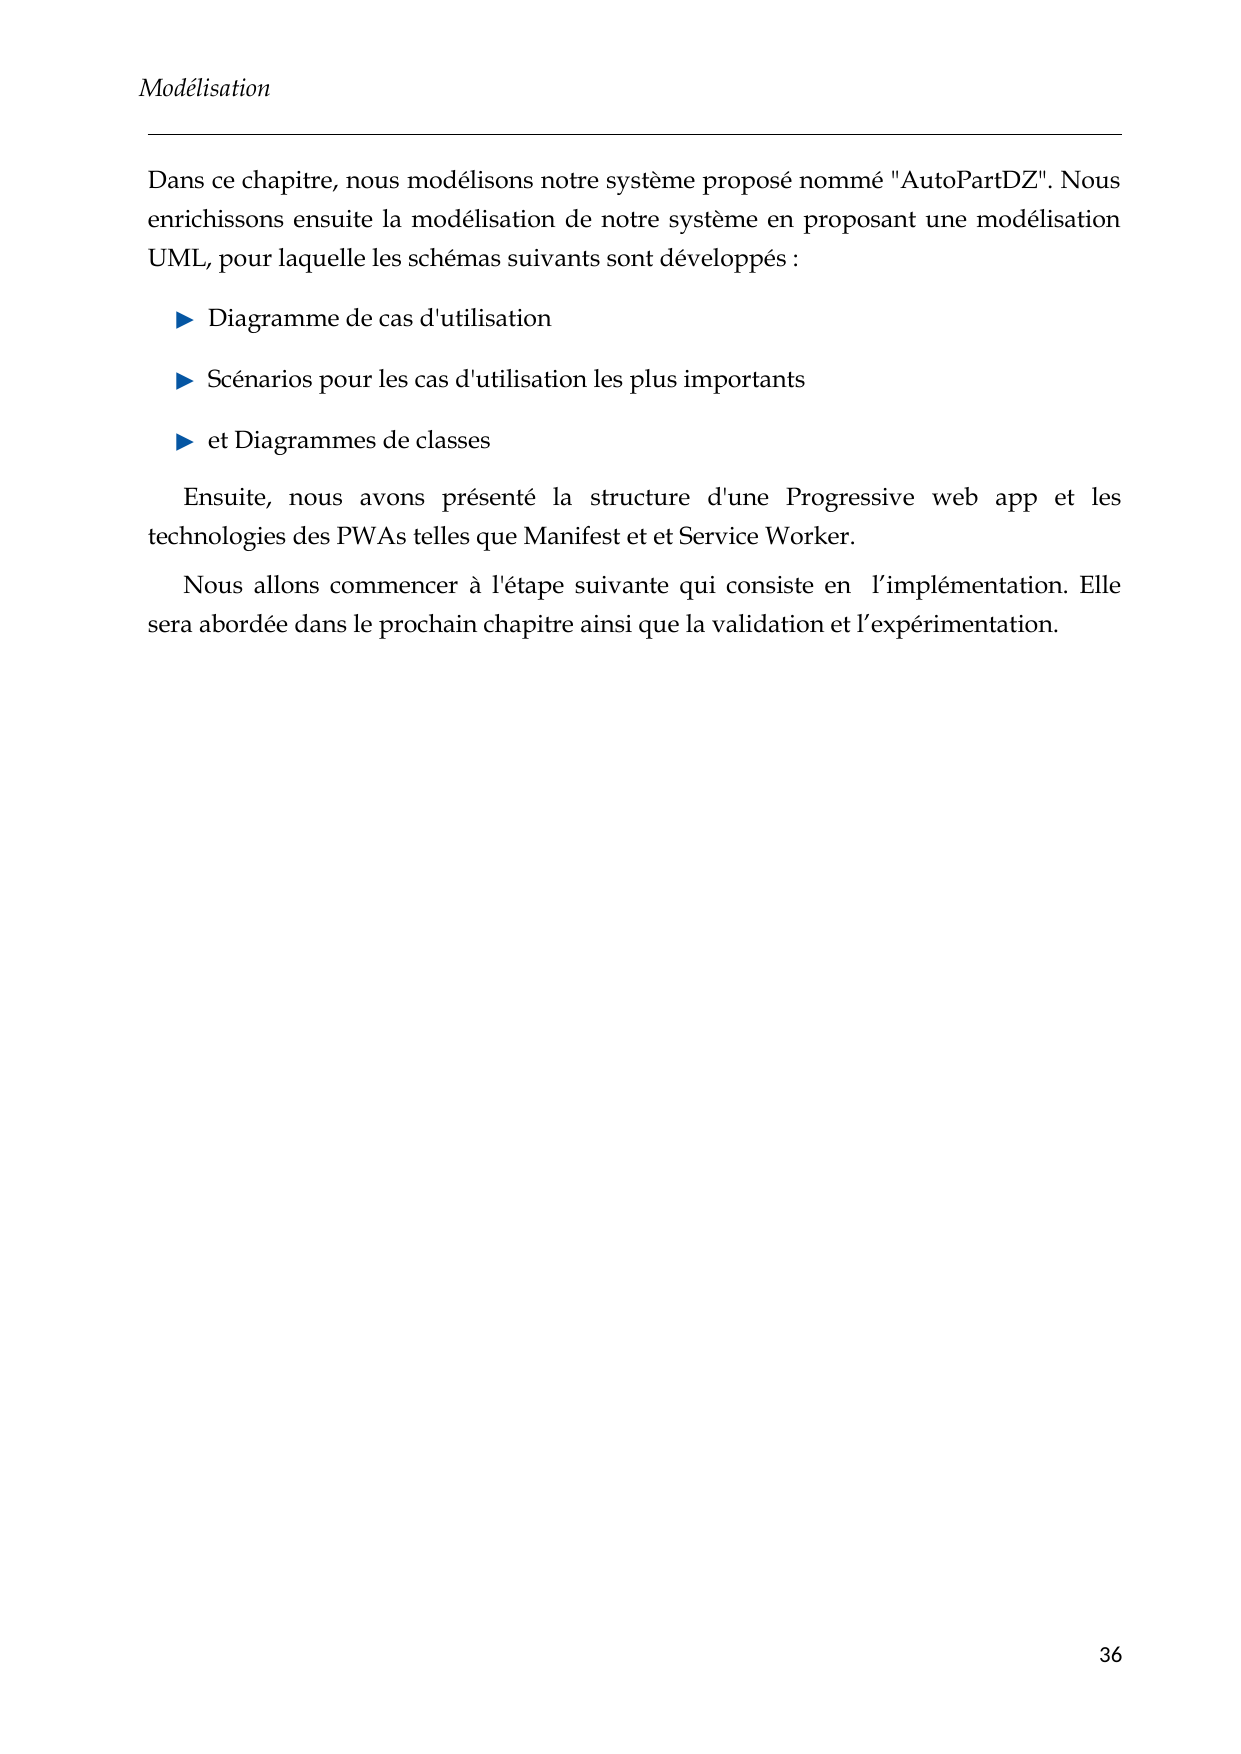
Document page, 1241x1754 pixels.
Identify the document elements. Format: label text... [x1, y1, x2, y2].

text Ensuite, nous avons présenté la structure d'une Progressive web app et les technologies des PWAs telles que Manifest et et Service Worker. [148, 482, 1122, 551]
text Dans ce chapitre, nous modélisons notre système proposé nommé "AutoPartDZ". Nous enrichissons ensuite la modélisation de notre système en proposant une modélisation UML, pour laquelle les schémas suivants sont développés : [148, 165, 1122, 273]
text Nous allons commencer à l'étape suivante qui consiste en l’implémentation. Elle sera abordée dans le prochain chapitre ainsi que la validation et l’expérimentation. [148, 571, 1122, 640]
list et Diagrammes de classes [176, 415, 1122, 462]
list Diagramme de cas d'utilisation [176, 293, 1122, 340]
list Scénarios pour les cas d'utilisation les plus importants [176, 354, 1122, 401]
